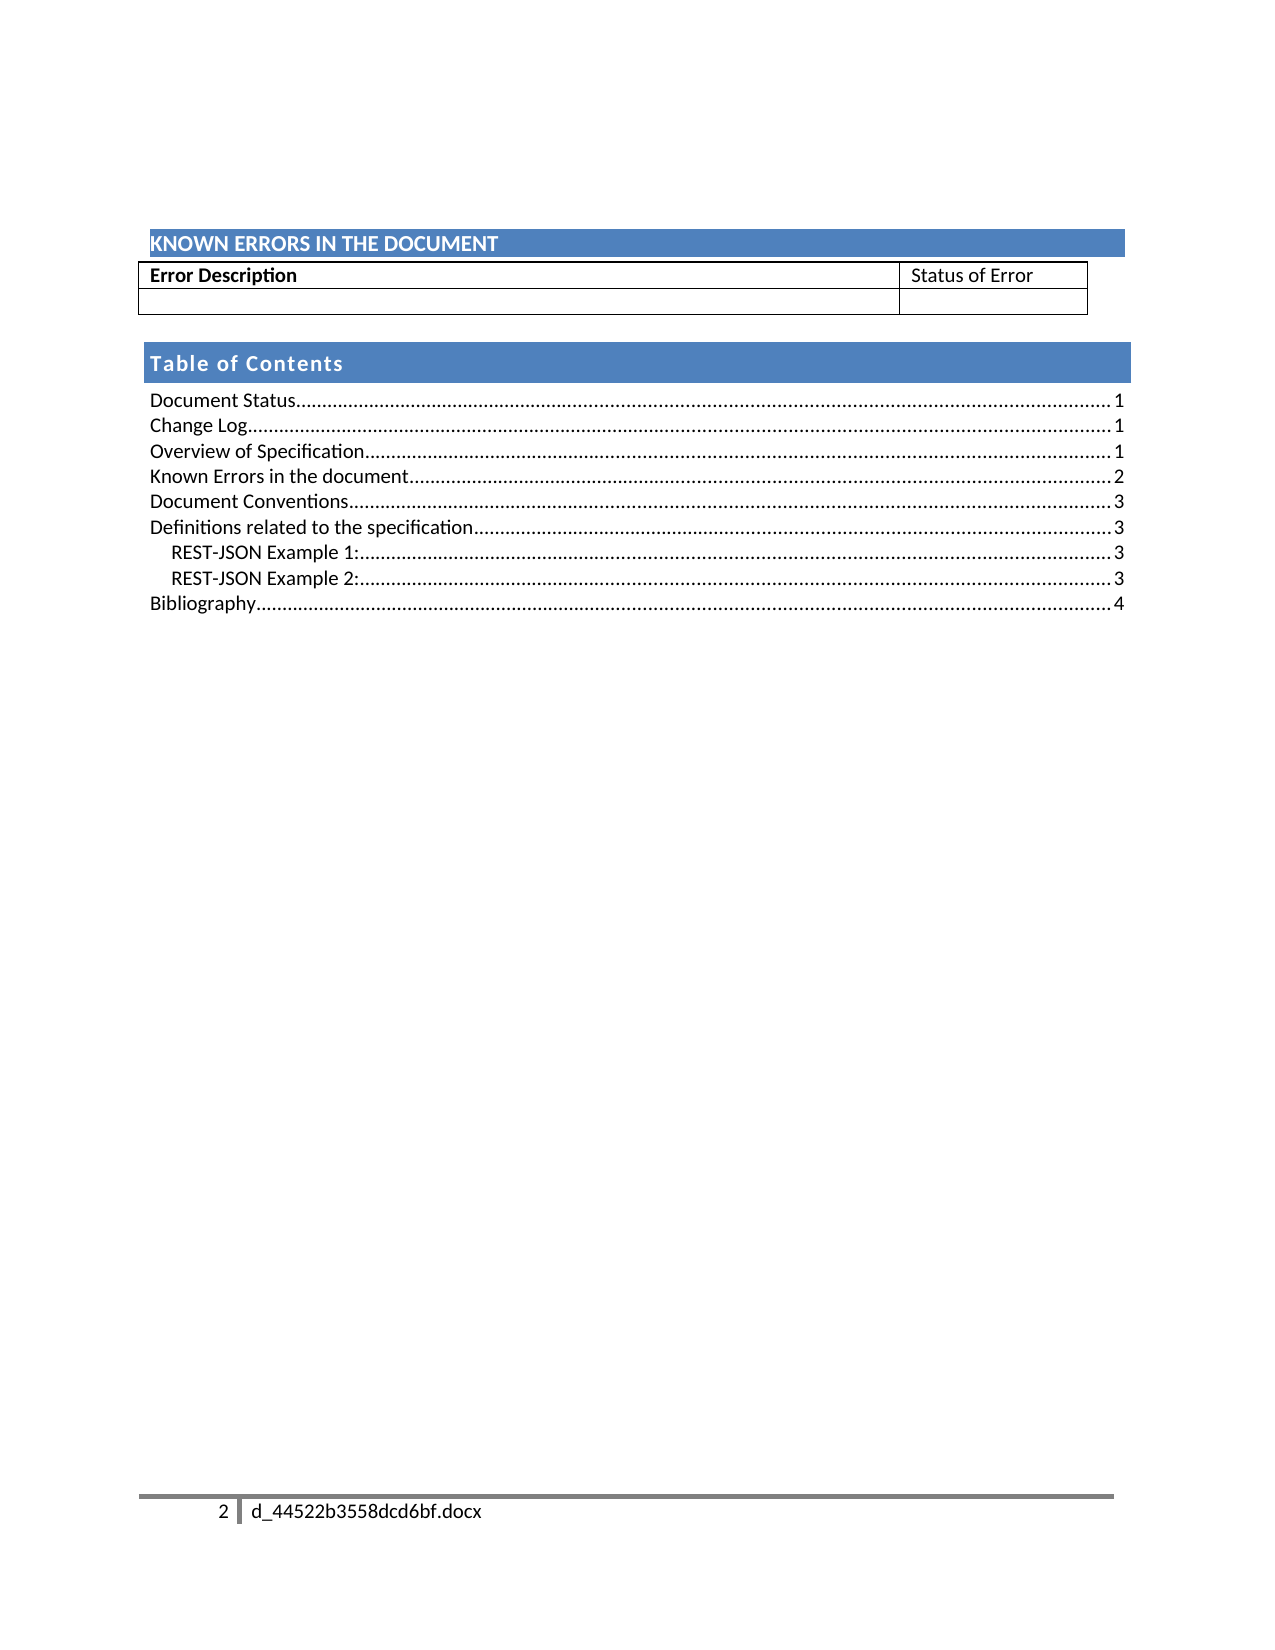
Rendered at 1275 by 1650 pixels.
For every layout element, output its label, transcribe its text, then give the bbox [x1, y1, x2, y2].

table_cell [139, 289, 899, 314]
table_header Error Description [139, 263, 899, 288]
table_header Status of Error [900, 263, 1087, 288]
table_cell [900, 289, 1087, 314]
subtitle Known Errors in the document [150, 229, 1125, 257]
